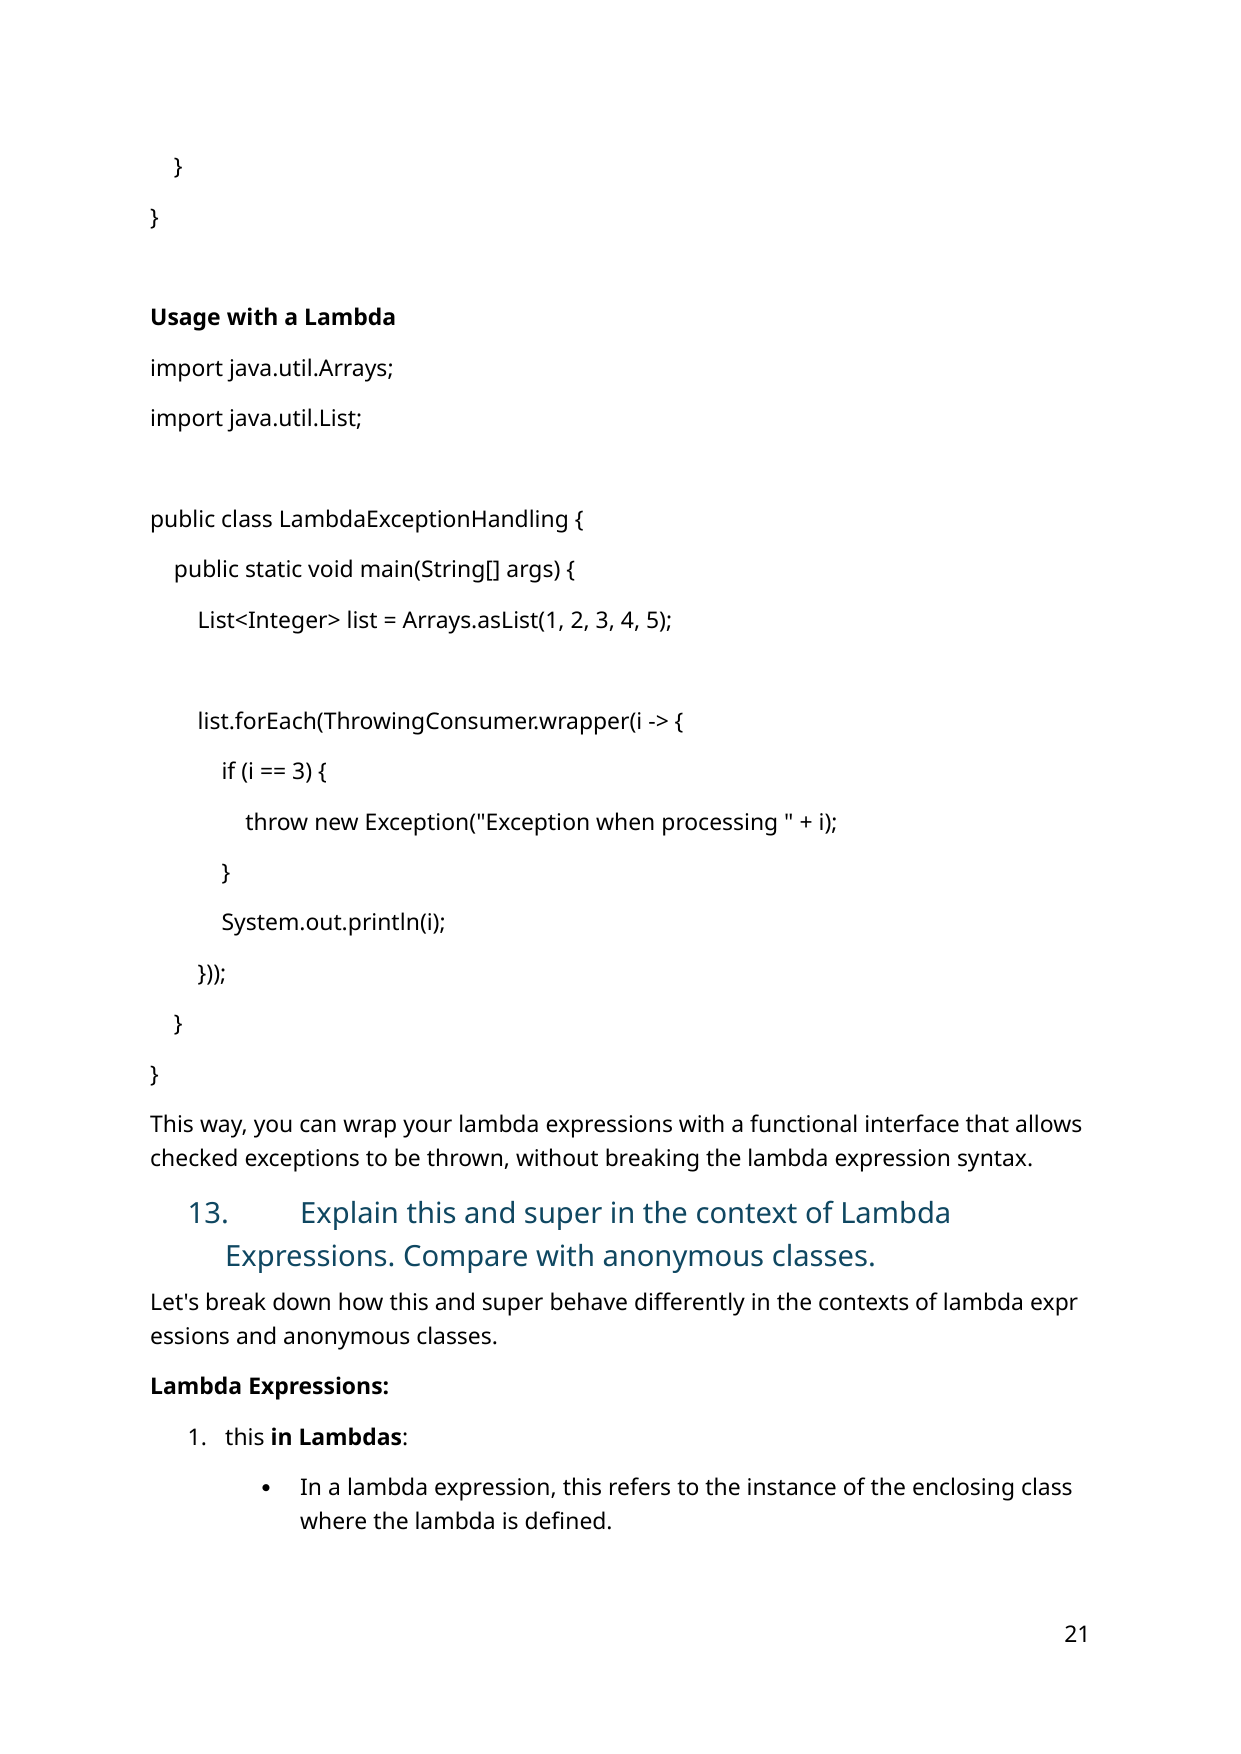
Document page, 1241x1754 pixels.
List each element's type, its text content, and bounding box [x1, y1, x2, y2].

text })); [150, 957, 1090, 988]
text Let's break down how this and super behave differently in the contexts of lambda expressions and anonymous classes. [150, 1286, 1090, 1351]
text } [150, 200, 1090, 232]
text Lambda Expressions: [150, 1370, 1090, 1401]
list In a lambda expression, this refers to the instance of the enclosing class where the lambda is defined. [262, 1471, 1090, 1536]
text throw new Exception("Exception when processing " + i); [150, 805, 1090, 837]
text Usage with a Lambda [150, 301, 1090, 332]
text if (i == 3) { [150, 755, 1090, 786]
text list.forEach(ThrowingConsumer.wrapper(i -> { [150, 704, 1090, 736]
text List<Integer> list = Arrays.asList(1, 2, 3, 4, 5); [150, 604, 1090, 635]
text import java.util.Arrays; [150, 352, 1090, 383]
text } [150, 856, 1090, 887]
text public static void main(String[] args) { [150, 553, 1090, 584]
text System.out.println(i); [150, 906, 1090, 937]
text } [150, 1057, 1090, 1089]
text This way, you can wrap your lambda expressions with a functional interface that allows checked exceptions to be thrown, without breaking the lambda expression syntax. [150, 1108, 1090, 1173]
text import java.util.List; [150, 402, 1090, 433]
list this in Lambdas: [187, 1421, 1090, 1452]
text } [150, 150, 1090, 181]
text } [150, 1007, 1090, 1038]
text public class LambdaExceptionHandling { [150, 503, 1090, 534]
subtitle Explain this and super in the context of Lambda Expressions. Compare with anonymous classes. [187, 1192, 1090, 1274]
